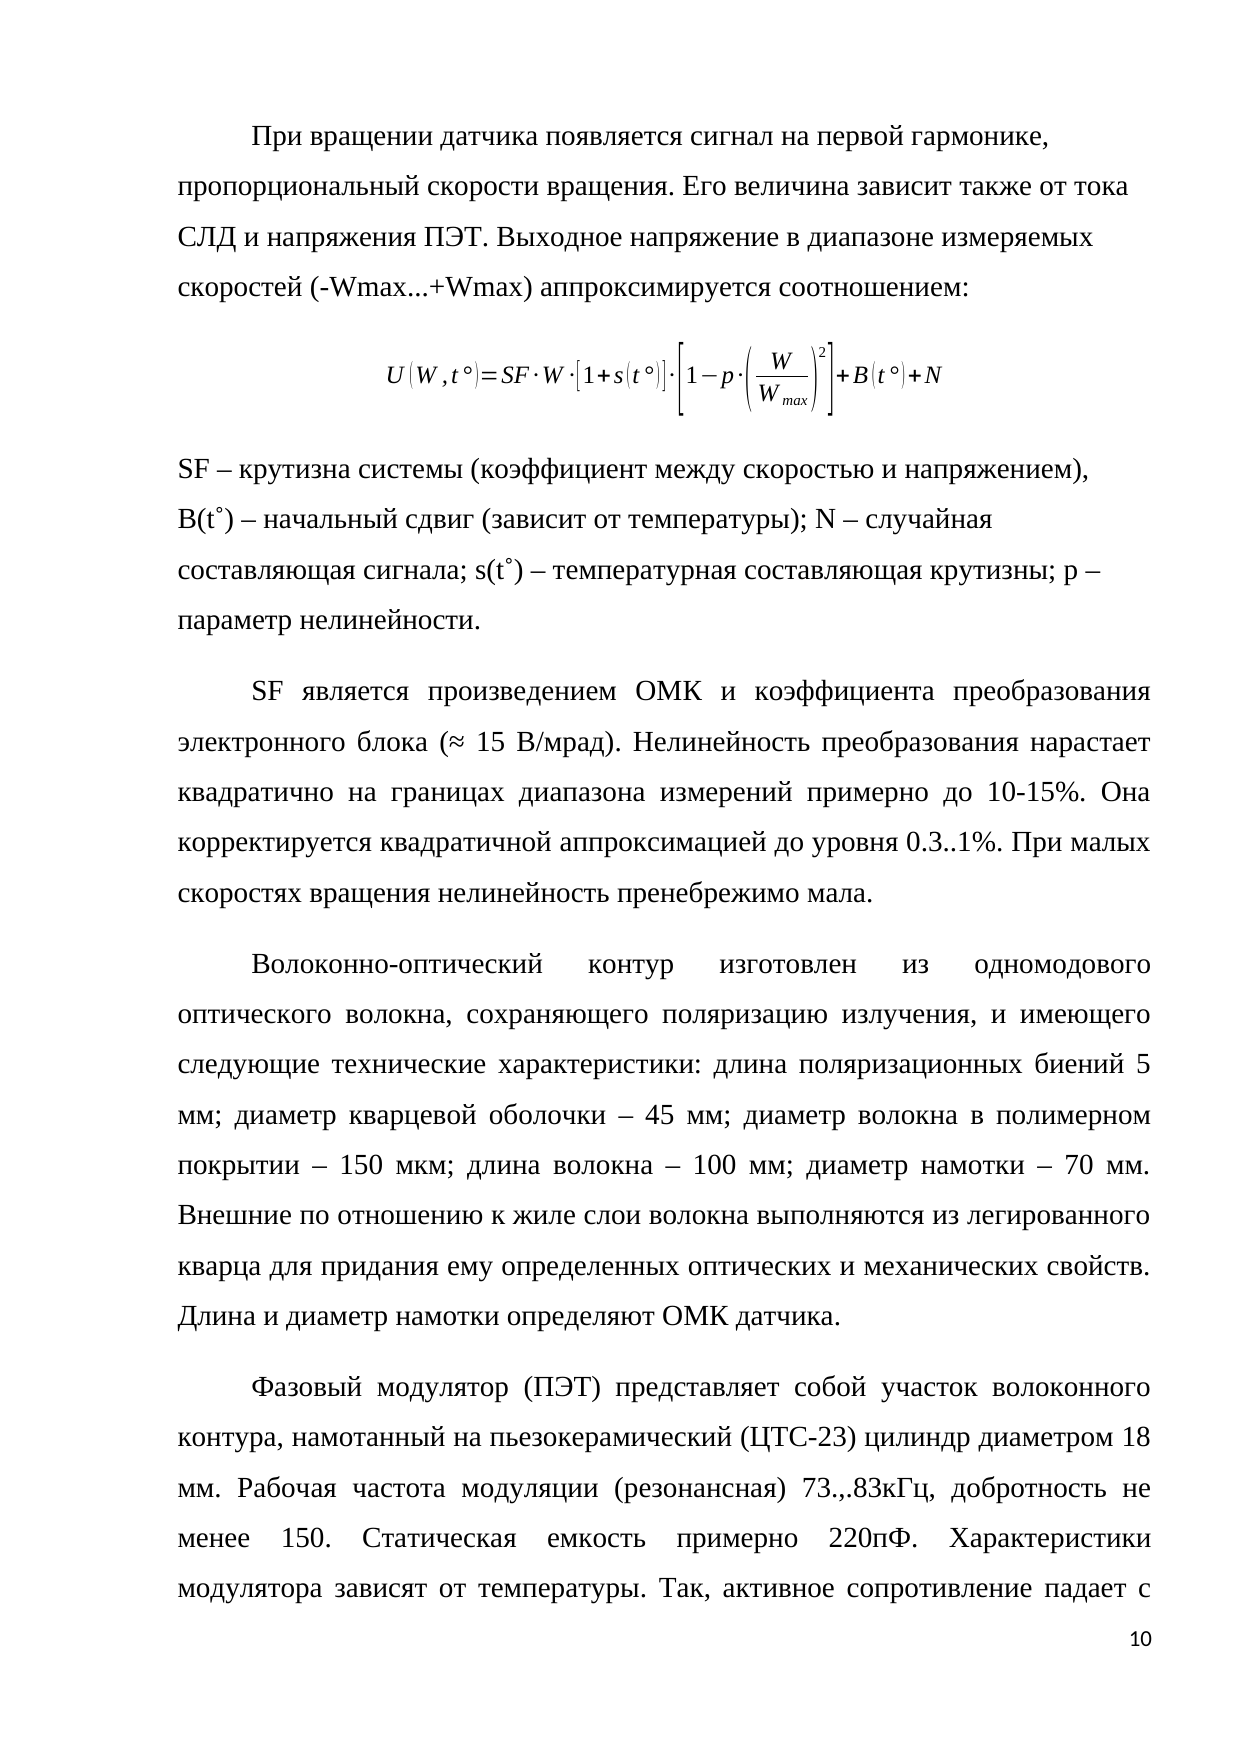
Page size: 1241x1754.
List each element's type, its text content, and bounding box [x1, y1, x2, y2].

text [177, 1369, 1152, 1604]
text При вращении датчика появляется сигнал на первой гармонике, пропорциональный скорости вращения. Его величина зависит также от тока СЛД и напряжения ПЭТ. Выходное напряжение в диапазоне измеряемых скоростей (-Wmax...+Wmax) аппроксимируется соотношением: [177, 118, 1152, 303]
text Волоконно-оптический контур изготовлен из одномодового оптического волокна, сохраняющего поляризацию излучения, и имеющего следующие технические характеристики: длина поляризационных биений 5 мм; диаметр кварцевой оболочки – 45 мм; диаметр волокна в полимерном покрытии – 150 мкм; длина волокна – 100 мм; диаметр намотки – 70 мм. Внешние по отношению к жиле слои волокна выполняются из легированного кварца для придания ему определенных оптических и механических свойств. Длина и диаметр намотки определяют ОМК датчика. [177, 946, 1152, 1332]
text SF является произведением ОМК и коэффициента преобразования электронного блока (≈ 15 В/мрад). Нелинейность преобразования нарастает квадратично на границах диапазона измерений примерно до 10-15%. Она корректируется квадратичной аппроксимацией до уровня 0.3..1%. При малых скоростях вращения нелинейность пренебрежимо мала. [177, 673, 1152, 908]
text SF – крутизна системы (коэффициент между скоростью и напряжением), B(t˚) – начальный сдвиг (зависит от температуры); N – случайная составляющая сигнала; s(t˚) – температурная составляющая крутизны; p – параметр нелинейности. [177, 451, 1152, 636]
